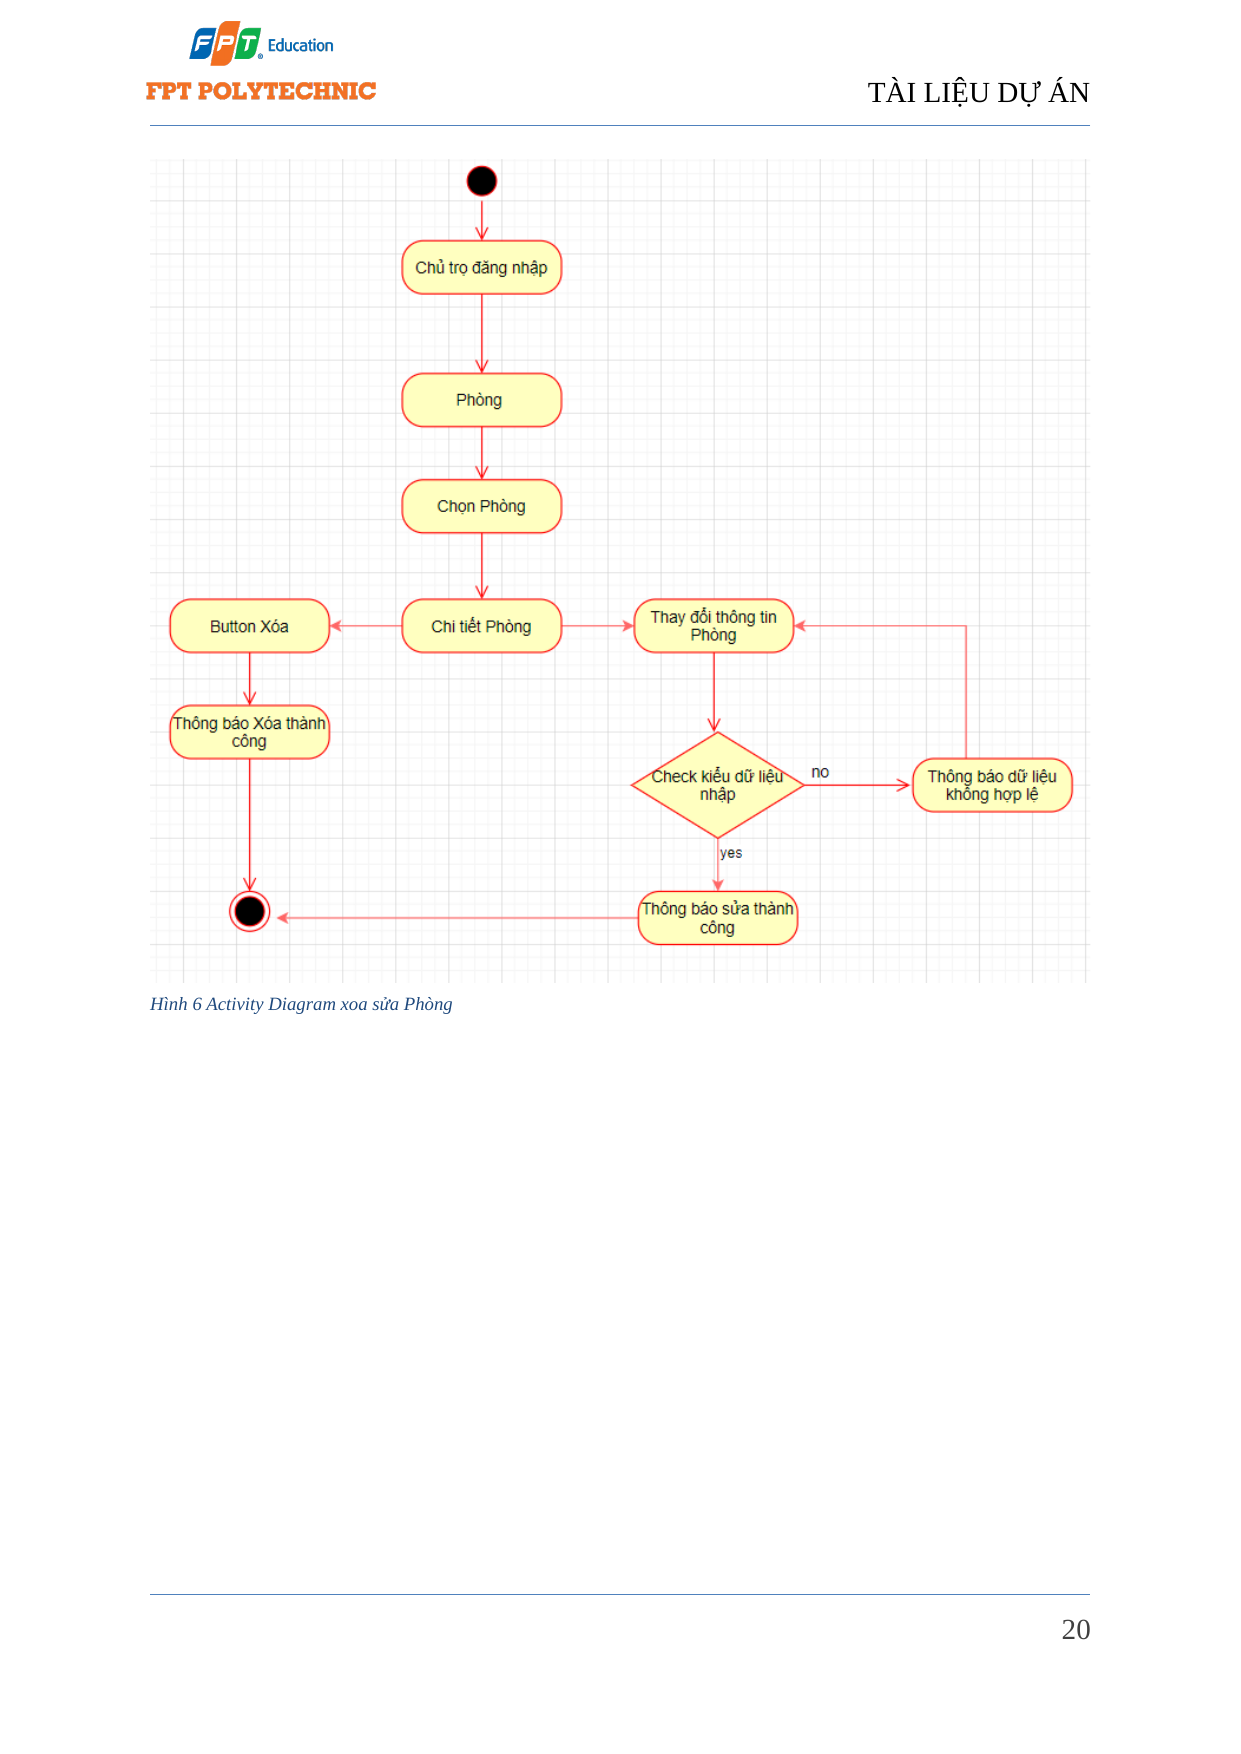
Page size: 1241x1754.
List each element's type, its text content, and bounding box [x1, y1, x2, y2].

text Hình 6 Activity Diagram xoa sửa Phòng [150, 992, 1090, 1014]
picture [150, 159, 1091, 983]
picture [138, 13, 384, 107]
